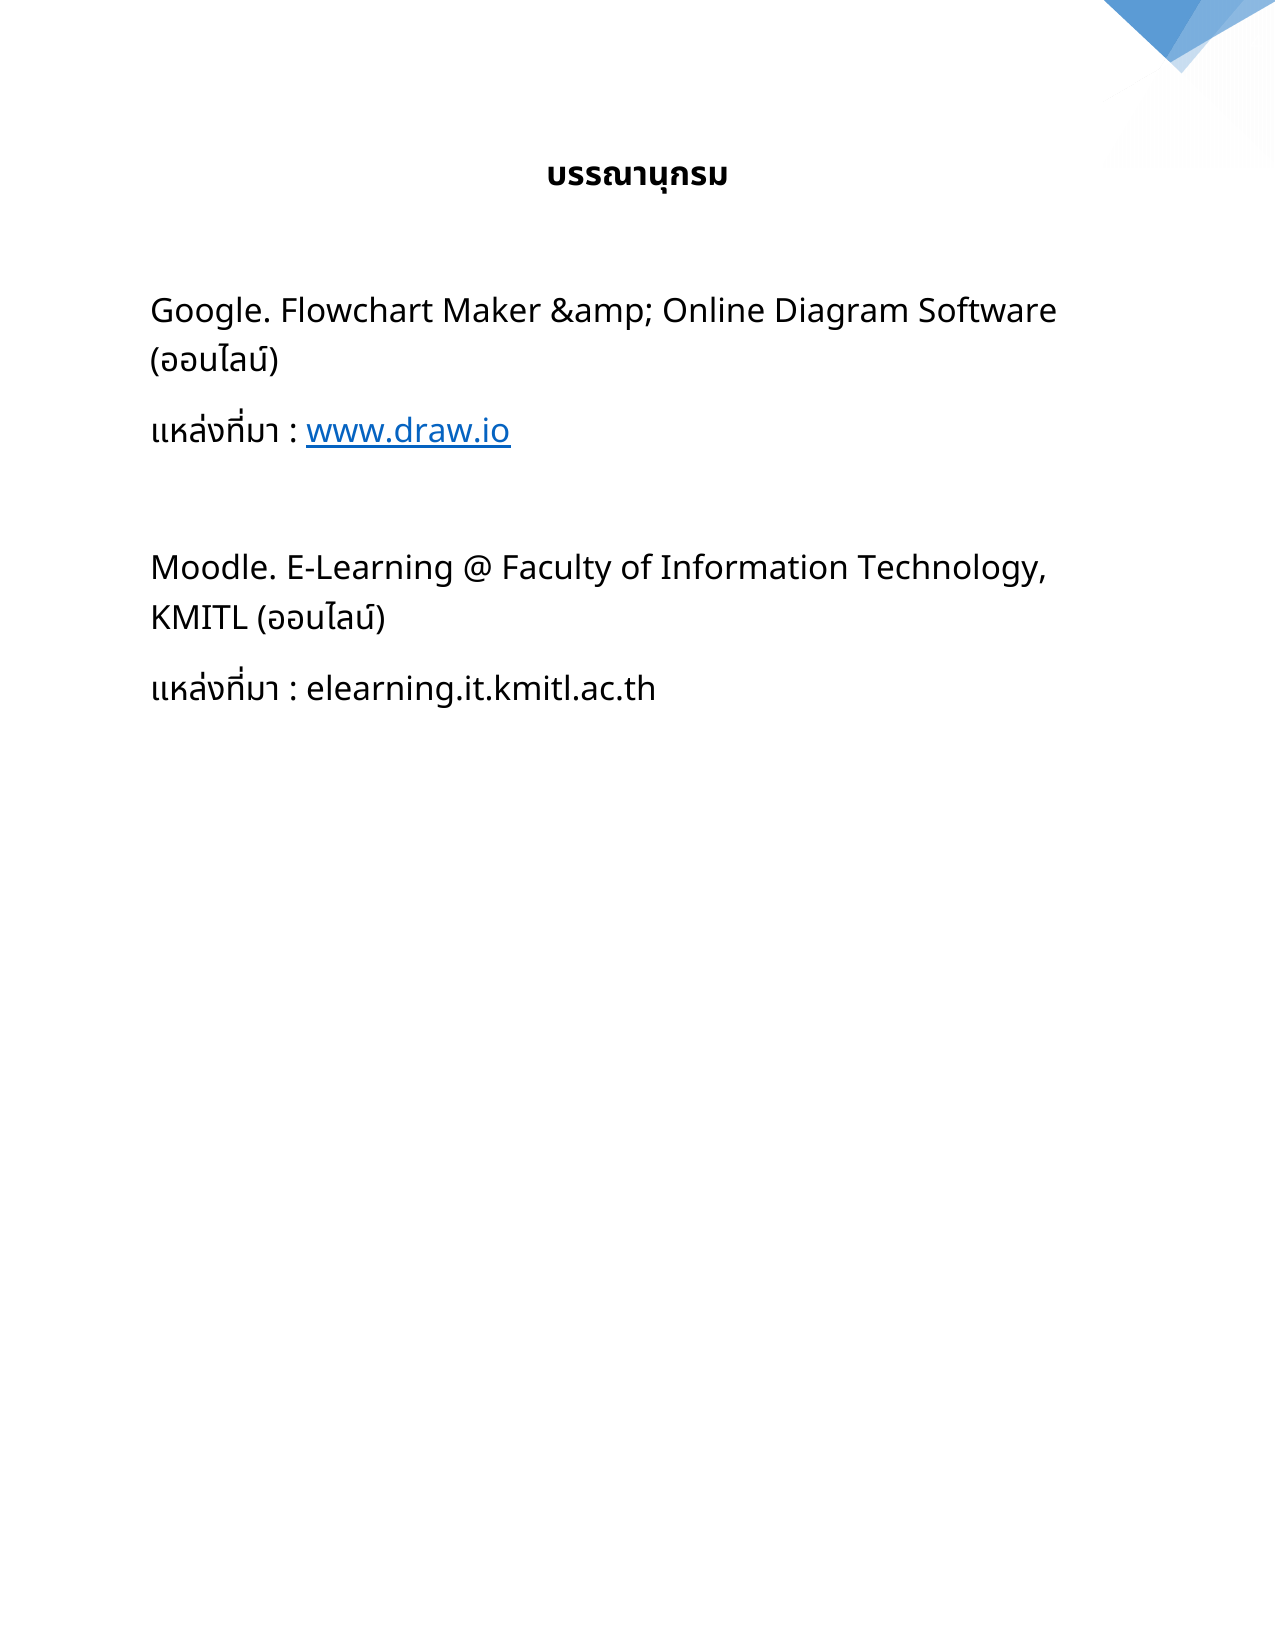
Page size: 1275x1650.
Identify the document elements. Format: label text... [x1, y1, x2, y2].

text บรรณานุกรม [150, 150, 1125, 200]
text Moodle. E-Learning @ Faculty of Information Technology, KMITL (ออนไลน์) [150, 544, 1125, 644]
text แหล่งที่มา : elearning.it.kmitl.ac.th [150, 665, 1125, 715]
text Google. Flowchart Maker &amp; Online Diagram Software (ออนไลน์) [150, 287, 1125, 387]
picture [1102, 0, 1275, 168]
text แหล่งที่มา : www.draw.io [150, 407, 1125, 458]
